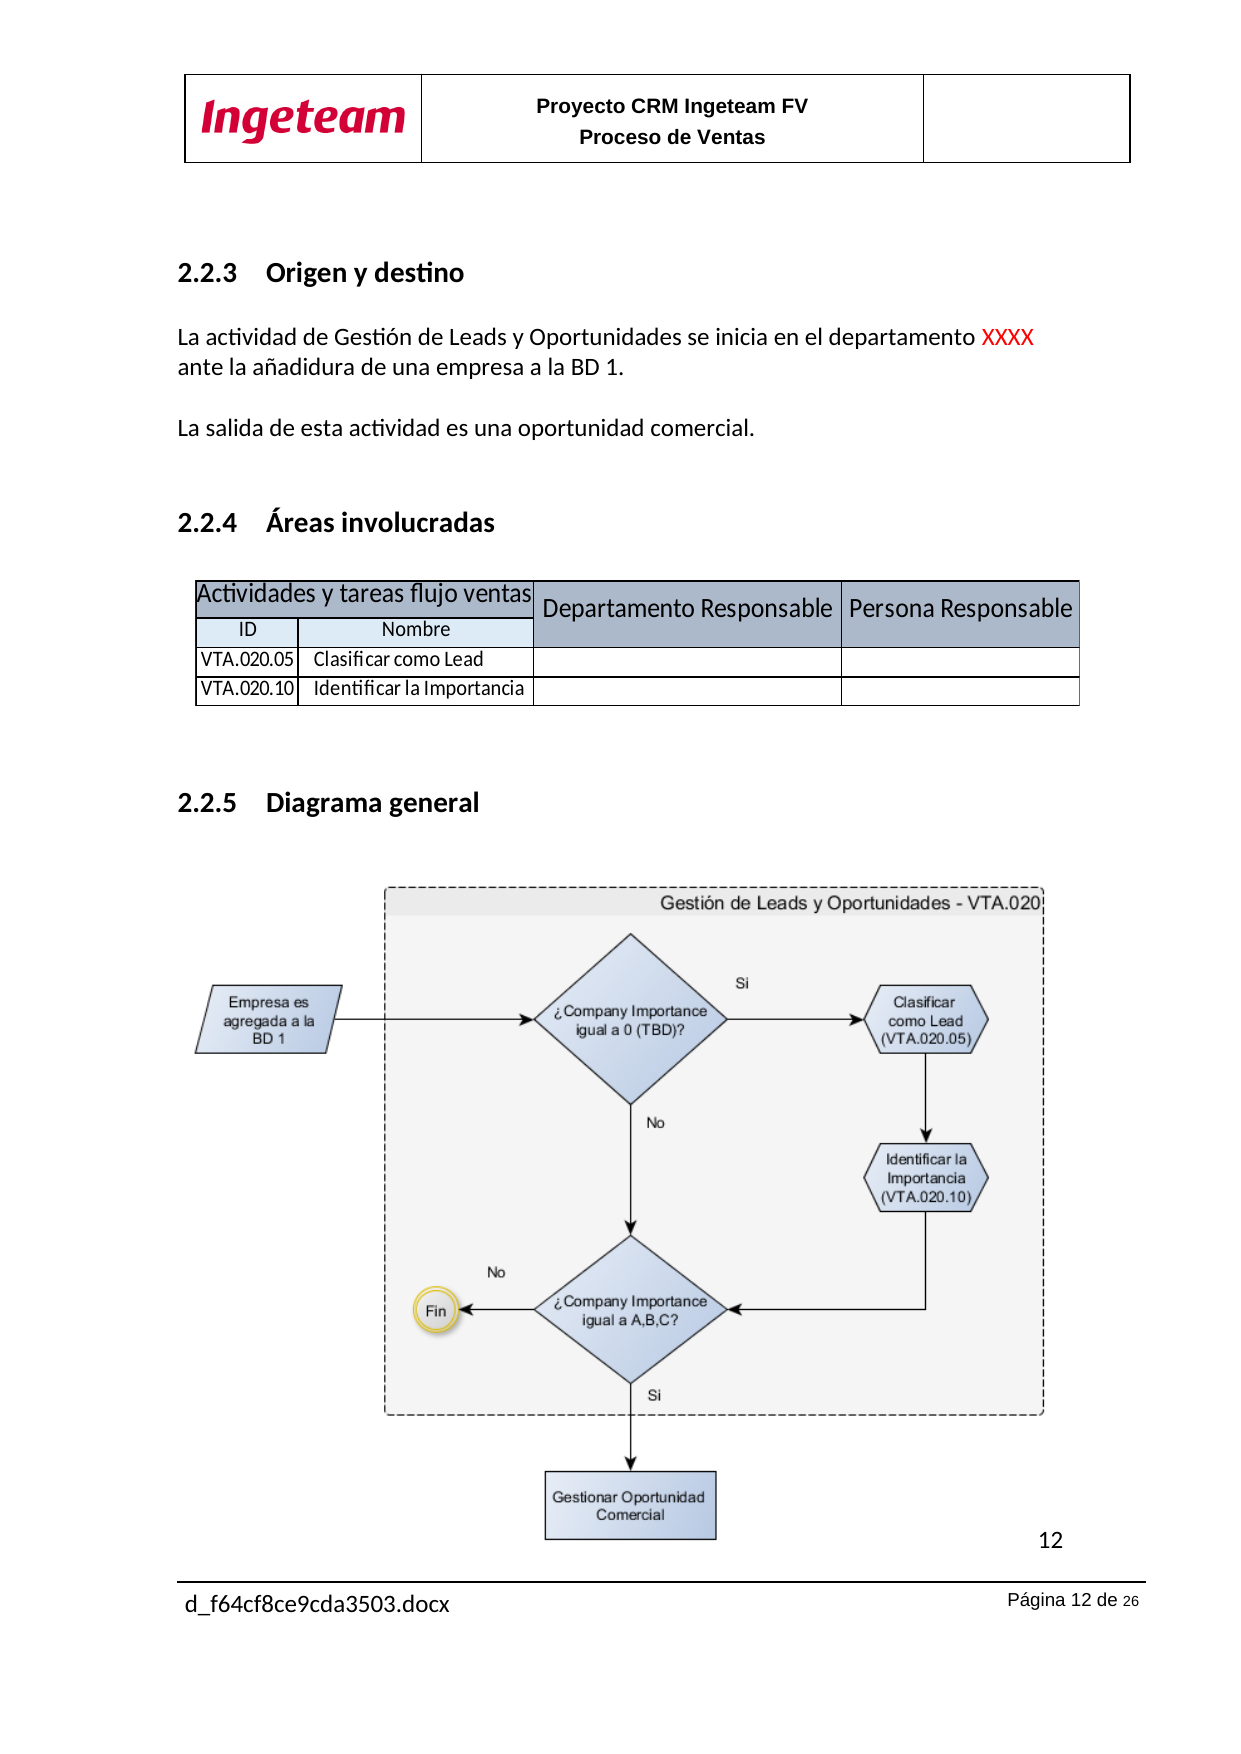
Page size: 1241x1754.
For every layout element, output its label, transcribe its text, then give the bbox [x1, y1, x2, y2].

text Diagrama general [177, 784, 1063, 819]
text La salida de esta actividad es una oportunidad comercial. [177, 412, 1063, 443]
text La actividad de Gestión de Leads y Oportunidades se inicia en el departamento XXXX ante la añadidura de una empresa a la BD 1. [177, 321, 1063, 382]
picture [201, 99, 405, 144]
picture [176, 868, 1063, 1559]
text Origen y destino [177, 254, 1063, 290]
text Áreas involucradas [177, 504, 1063, 539]
